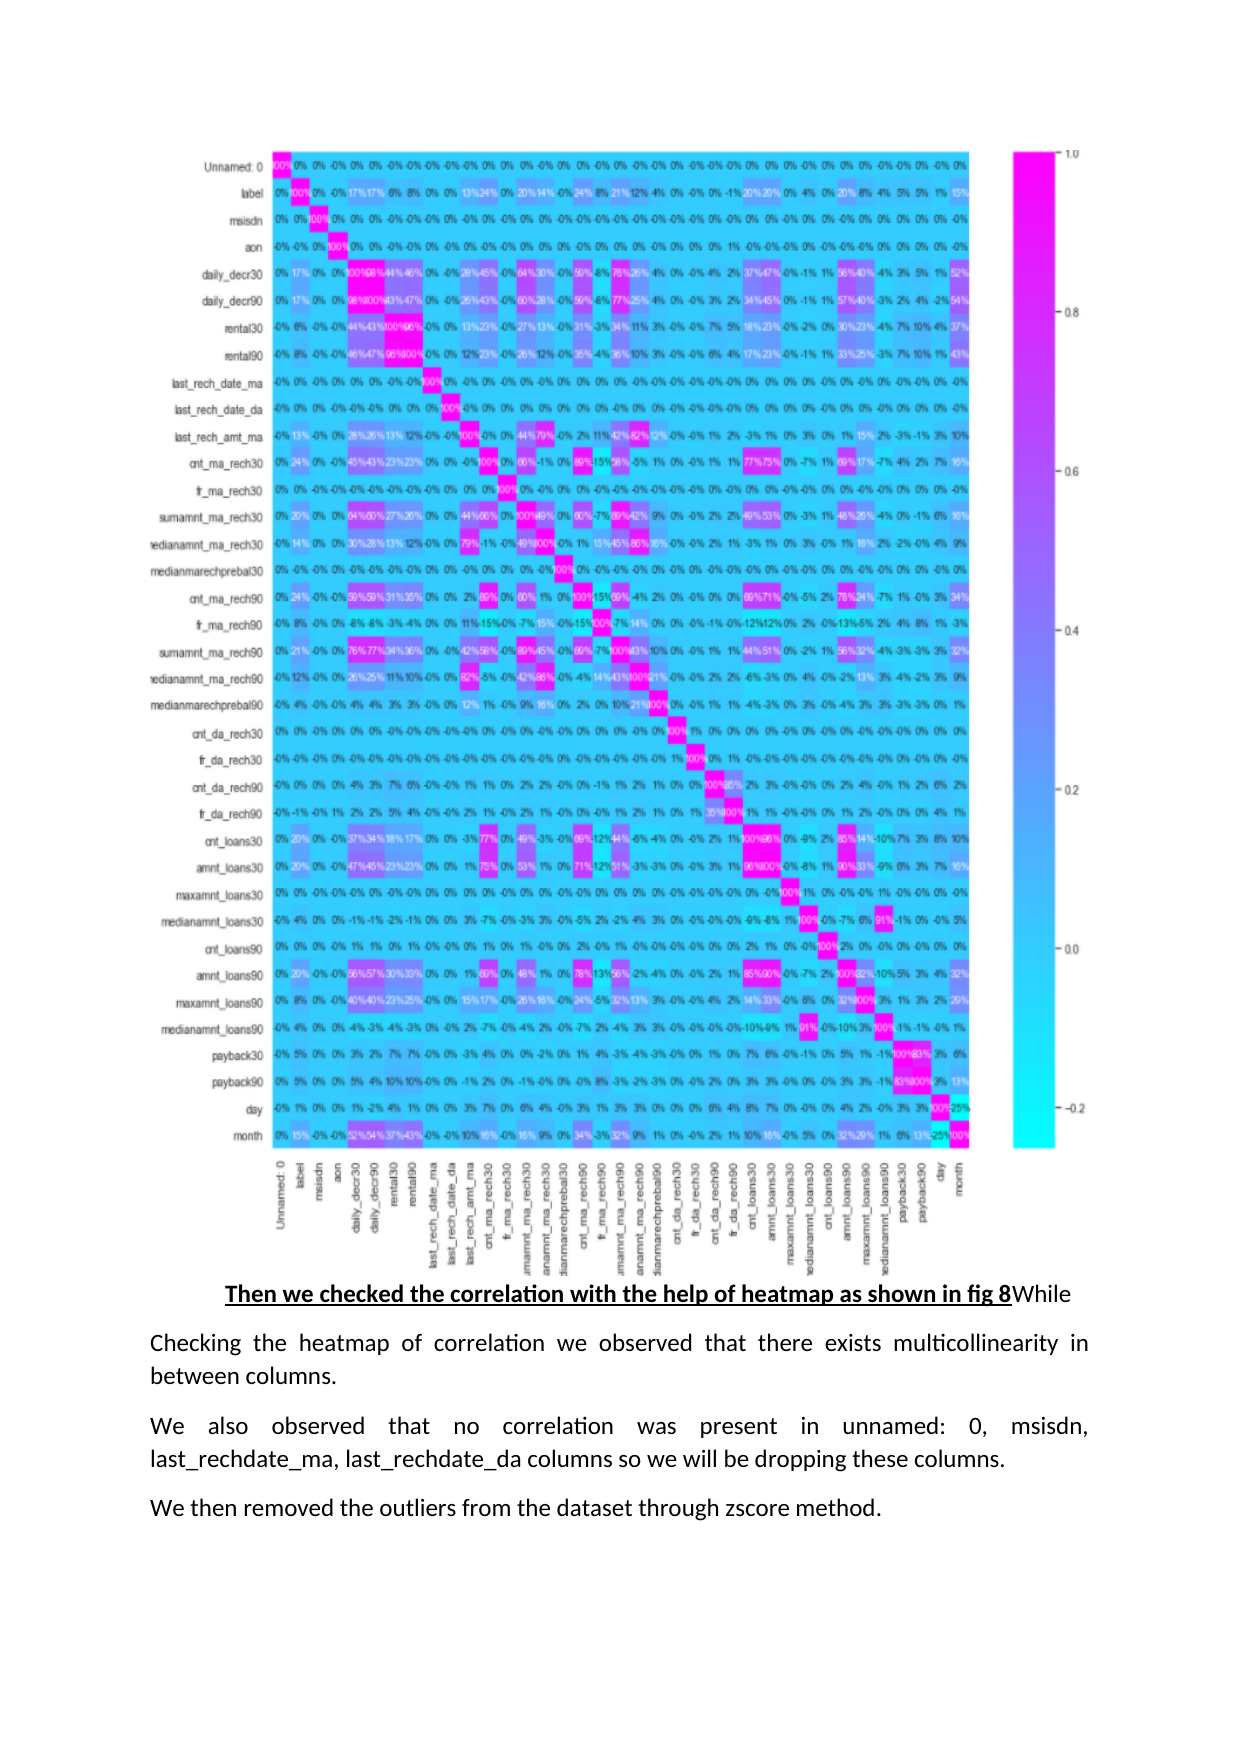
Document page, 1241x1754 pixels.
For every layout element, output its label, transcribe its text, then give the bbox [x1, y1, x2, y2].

text Then we checked the correlation with the help of heatmap as shown in fig 8While [225, 1276, 1090, 1308]
text Checking the heatmap of correlation we observed that there exists multicollinearity in between columns. [150, 1328, 1090, 1391]
text We also observed that no correlation was present in unnamed: 0, msisdn, last_rechdate_ma, last_rechdate_da columns so we will be dropping these columns. [150, 1410, 1090, 1473]
picture [150, 150, 1091, 1276]
text We then removed the outliers from the dataset through zscore method. [150, 1493, 1090, 1523]
